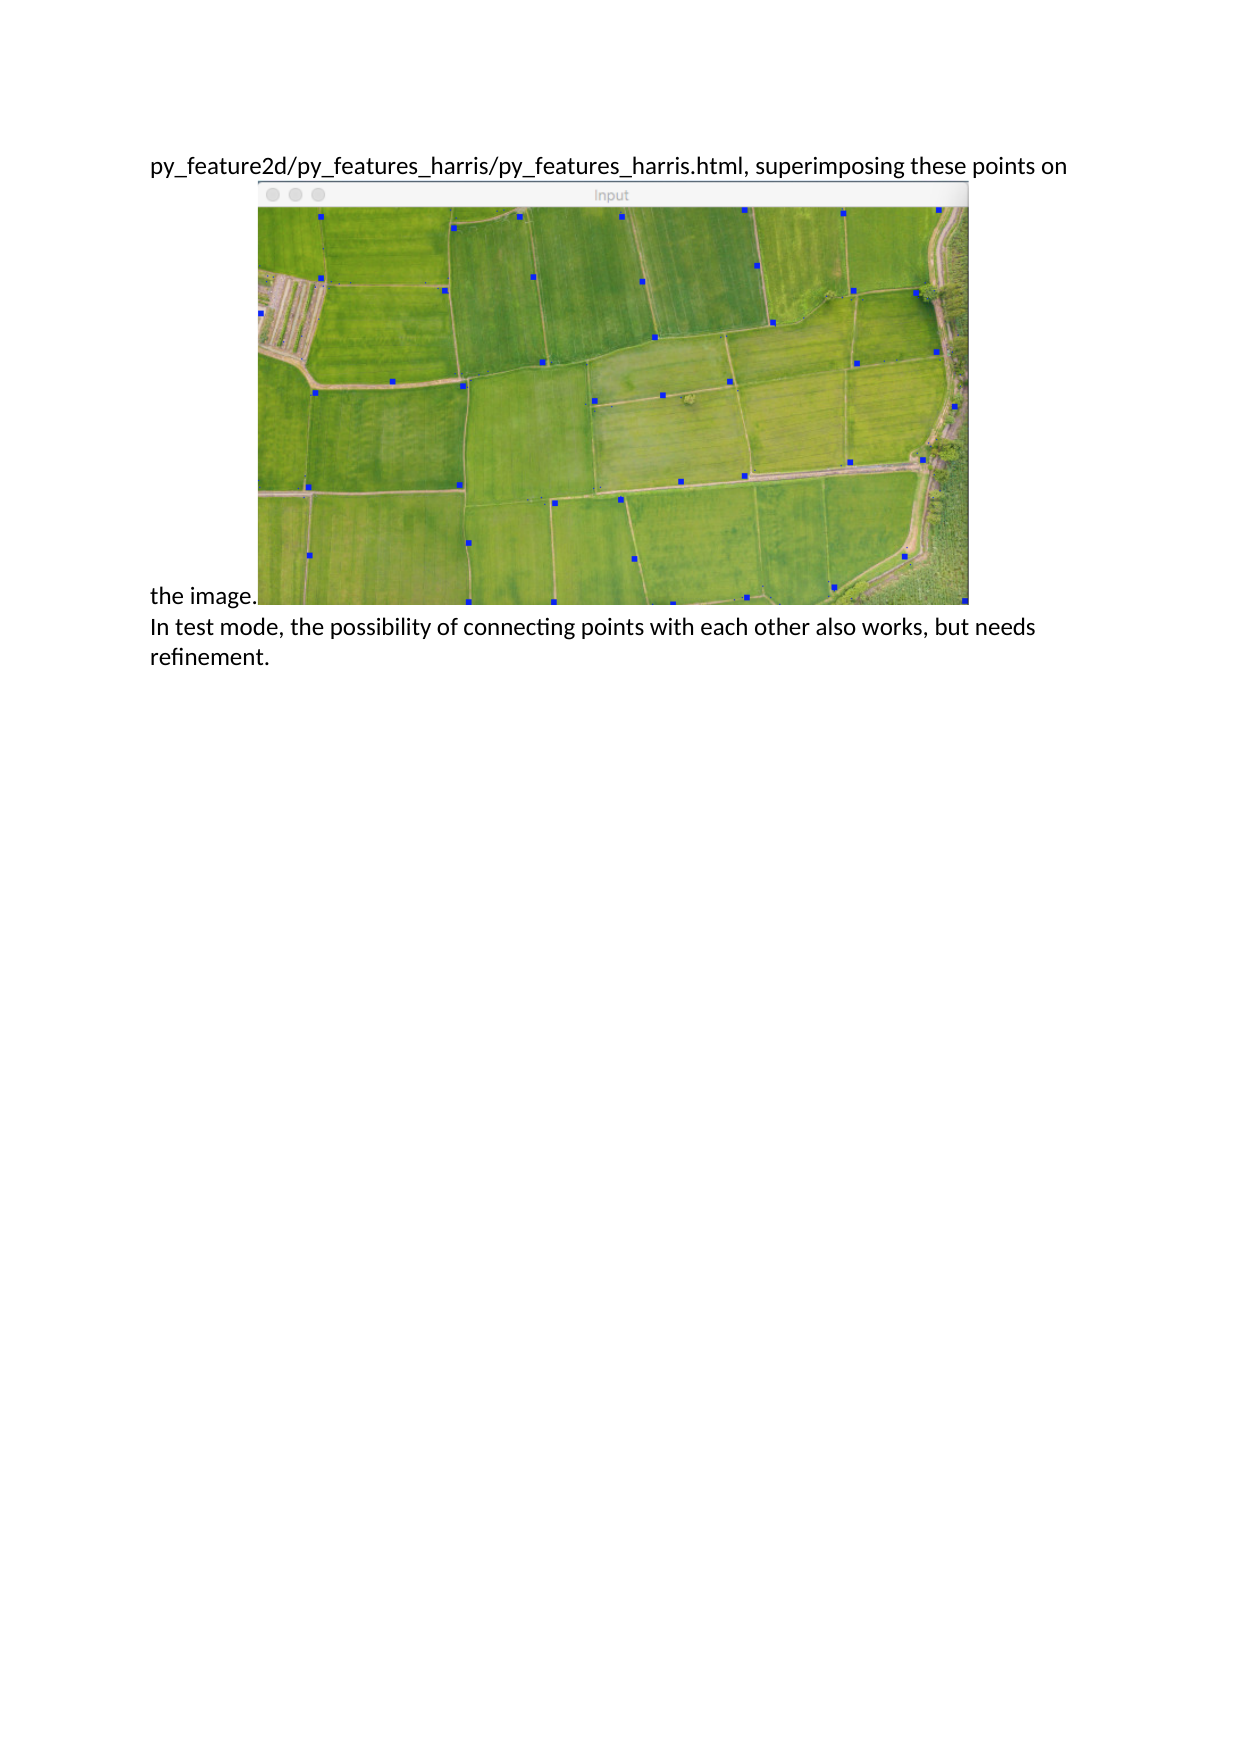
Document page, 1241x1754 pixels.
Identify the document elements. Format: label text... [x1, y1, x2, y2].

text In test mode, the possibility of connecting points with each other also works, but needs refinement. [150, 611, 1090, 672]
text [150, 150, 1090, 611]
picture [257, 180, 969, 605]
